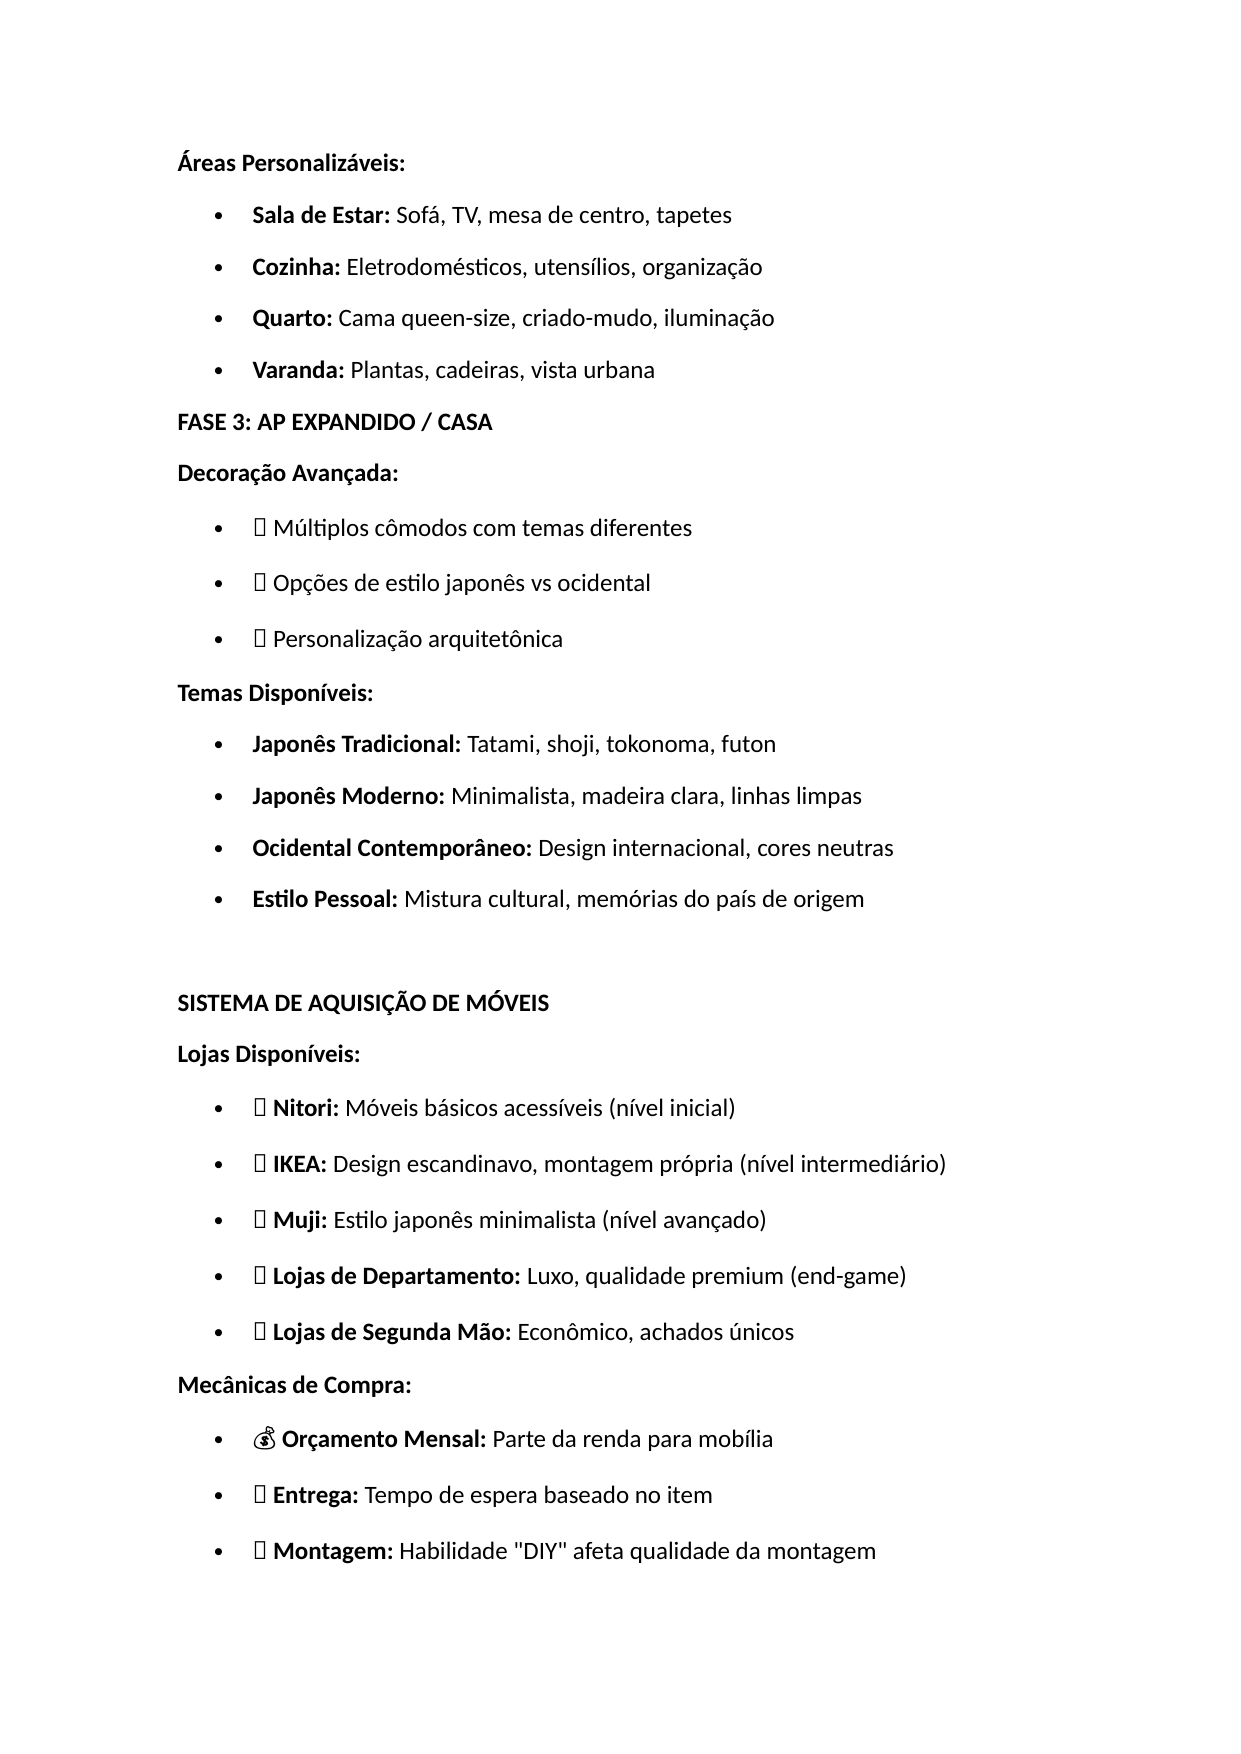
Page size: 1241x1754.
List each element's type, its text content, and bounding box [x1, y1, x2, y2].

list 🎨 Personalização arquitetônica [215, 621, 1063, 655]
list Japonês Tradicional: Tatami, shoji, tokonoma, futon [215, 728, 1063, 759]
text Lojas Disponíveis: [177, 1038, 1063, 1069]
list Sala de Estar: Sofá, TV, mesa de centro, tapetes [215, 199, 1063, 230]
text SISTEMA DE AQUISIÇÃO DE MÓVEIS [177, 987, 1063, 1017]
list Estilo Pessoal: Mistura cultural, memórias do país de origem [215, 883, 1063, 914]
list Ocidental Contemporâneo: Design internacional, cores neutras [215, 832, 1063, 862]
list 🏯 Opções de estilo japonês vs ocidental [215, 565, 1063, 599]
list 💰 Orçamento Mensal: Parte da renda para mobília [215, 1421, 1063, 1455]
list 🏬 Lojas de Departamento: Luxo, qualidade premium (end-game) [215, 1258, 1063, 1292]
list Cozinha: Eletrodomésticos, utensílios, organização [215, 251, 1063, 281]
list 🏬 Nitori: Móveis básicos acessíveis (nível inicial) [215, 1090, 1063, 1124]
list 🏬 Lojas de Segunda Mão: Econômico, achados únicos [215, 1313, 1063, 1347]
list Quarto: Cama queen-size, criado-mudo, iluminação [215, 303, 1063, 333]
text Áreas Personalizáveis: [177, 148, 1063, 178]
list 🚚 Entrega: Tempo de espera baseado no item [215, 1477, 1063, 1511]
text Mecânicas de Compra: [177, 1369, 1063, 1400]
list ✅ Múltiplos cômodos com temas diferentes [215, 509, 1063, 543]
list Japonês Moderno: Minimalista, madeira clara, linhas limpas [215, 780, 1063, 811]
text FASE 3: AP EXPANDIDO / CASA [177, 406, 1063, 436]
text Temas Disponíveis: [177, 677, 1063, 707]
list 🔨 Montagem: Habilidade "DIY" afeta qualidade da montagem [215, 1533, 1063, 1567]
list 🏬 Muji: Estilo japonês minimalista (nível avançado) [215, 1202, 1063, 1236]
list Varanda: Plantas, cadeiras, vista urbana [215, 354, 1063, 385]
text Decoração Avançada: [177, 458, 1063, 488]
list 🏬 IKEA: Design escandinavo, montagem própria (nível intermediário) [215, 1146, 1063, 1180]
